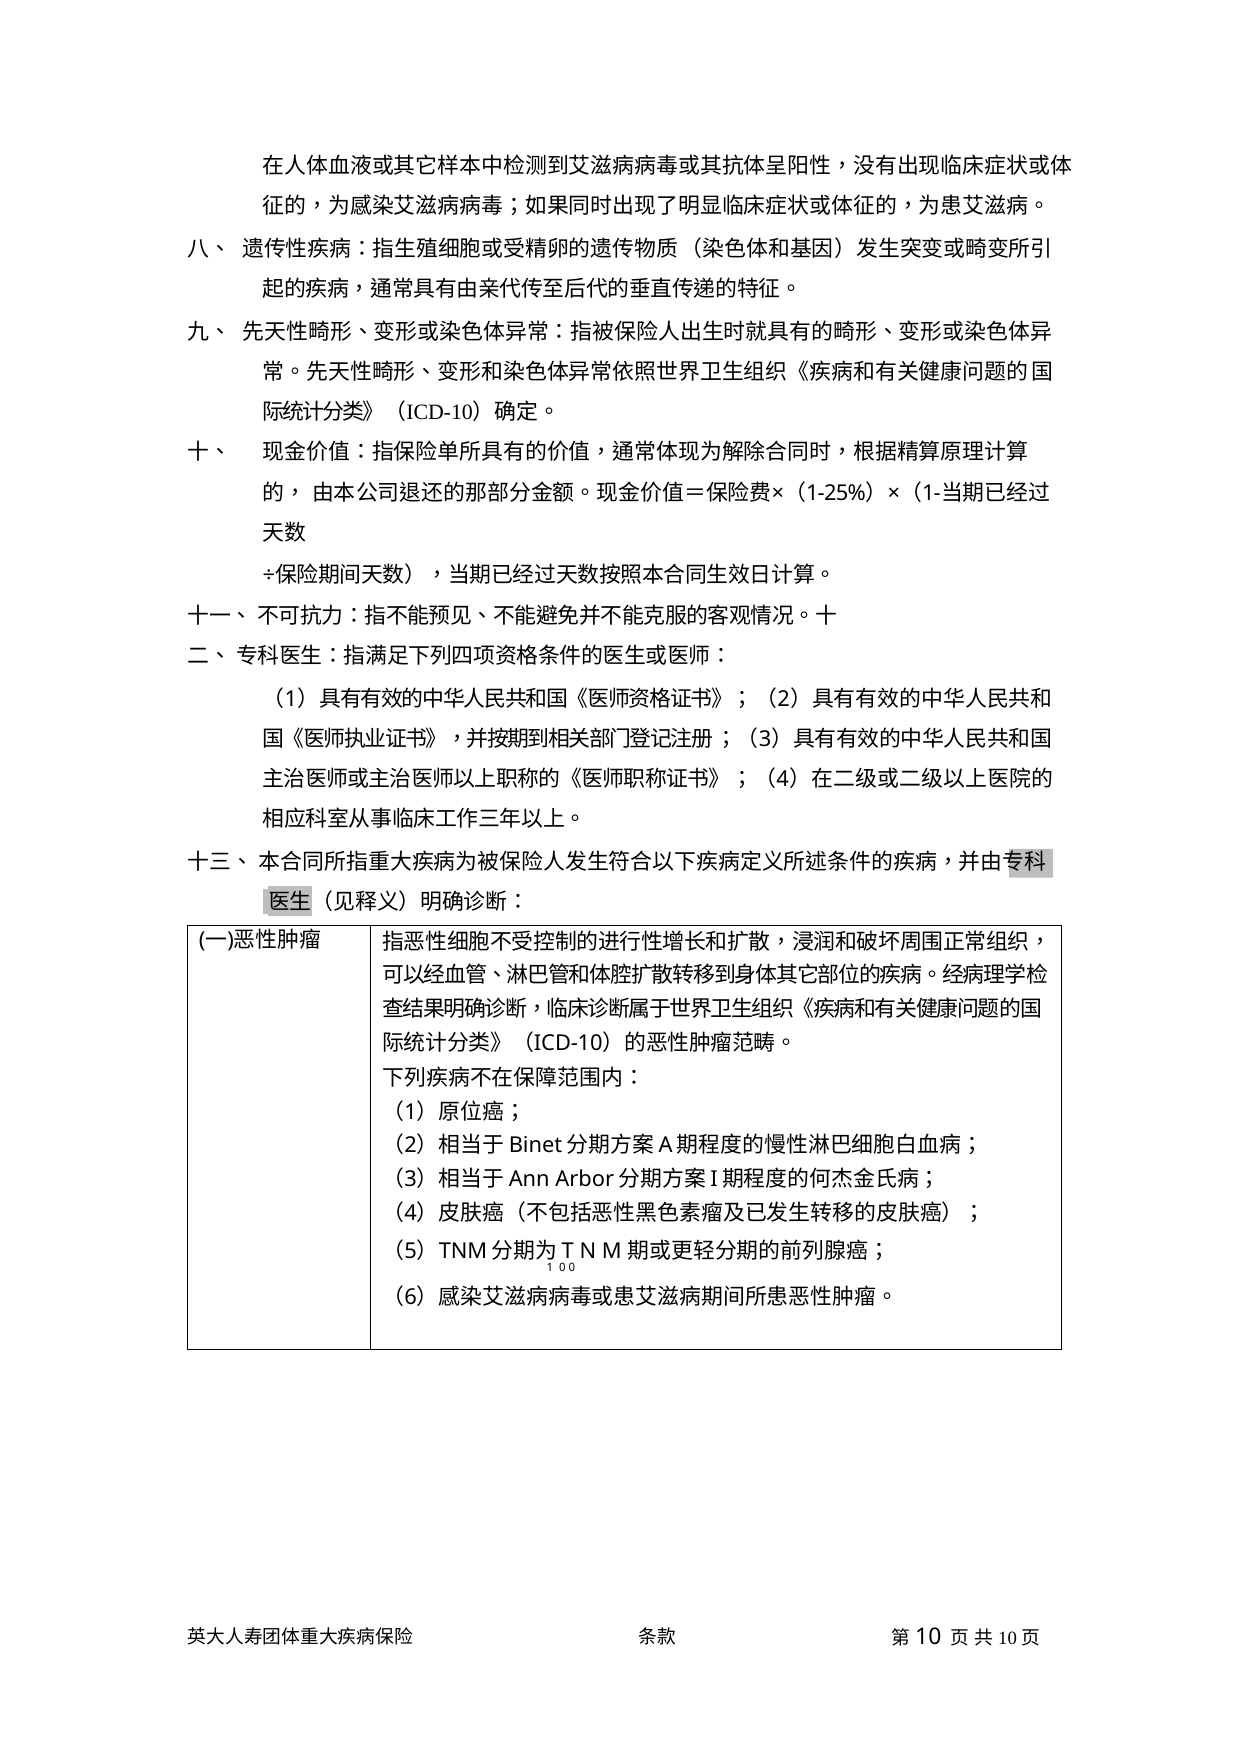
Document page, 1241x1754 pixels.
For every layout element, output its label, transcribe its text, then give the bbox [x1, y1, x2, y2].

table_header (一)恶性肿瘤 [188, 926, 370, 1349]
text 在人体血液或其它样本中检测到艾滋病病毒或其抗体呈阳性，没有出现临床症状或体征的，为感染艾滋病病毒；如果同时出现了明显临床症状或体征的，为患艾滋病。 [262, 150, 1072, 220]
text 十、 现金价值：指保险单所具有的价值，通常体现为解除合同时，根据精算原理计算的， 由本公司退还的那部分金额。现金价值＝保险费×（1-25%）×（1-当期已经过天数 [187, 436, 1065, 546]
text 医生（见释义）明确诊断： [312, 886, 1076, 916]
table_header 指恶性细胞不受控制的进行性增长和扩散，浸润和破坏周围正常组织， 可以经血管、淋巴管和体腔扩散转移到身体其它部位的疾病。经病理学检查结果明确诊断，临床诊断属于世界卫生组织《疾病和有关健康问题的国际统计分类》（ICD-10）的恶性肿瘤范畴。 下列疾病不在保障范围内： （1）原位癌； （2）相当于Binet分期方案A期程度的慢性淋巴细胞白血病； （3）相当于Ann Arbor分期方案I期程度的何杰金氏病； （4）皮肤癌（不包括恶性黑色素瘤及已发生转移的皮肤癌）； （5）TNM分期为T N M 期或更轻分期的前列腺癌； 1 0 0 （6）感染艾滋病病毒或患艾滋病期间所患恶性肿瘤。 [371, 926, 1061, 1349]
text 十三、 本合同所指重大疾病为被保险人发生符合以下疾病定义所述条件的疾病，并由专科 [187, 846, 1076, 876]
text ÷保险期间天数），当期已经过天数按照本合同生效日计算。十一、 不可抗力：指不能预见、不能避免并不能克服的客观情况。十二、 专科医生：指满足下列四项资格条件的医生或医师： [187, 559, 843, 670]
text 八、 遗传性疾病：指生殖细胞或受精卵的遗传物质（染色体和基因）发生突变或畸变所引起的疾病，通常具有由亲代传至后代的垂直传递的特征。 [187, 233, 1053, 303]
text 九、 先天性畸形、变形或染色体异常：指被保险人出生时就具有的畸形、变形或染色体异常。先天性畸形、变形和染色体异常依照世界卫生组织《疾病和有关健康问题的国际统计分类》（ICD-10）确定。 [187, 316, 1053, 426]
text （1）具有有效的中华人民共和国《医师资格证书》；（2）具有有效的中华人民共和国《医师执业证书》，并按期到相关部门登记注册；（3）具有有效的中华人民共和国主治医师或主治医师以上职称的《医师职称证书》；（4）在二级或二级以上医院的相应科室从事临床工作三年以上。 [262, 682, 1054, 833]
